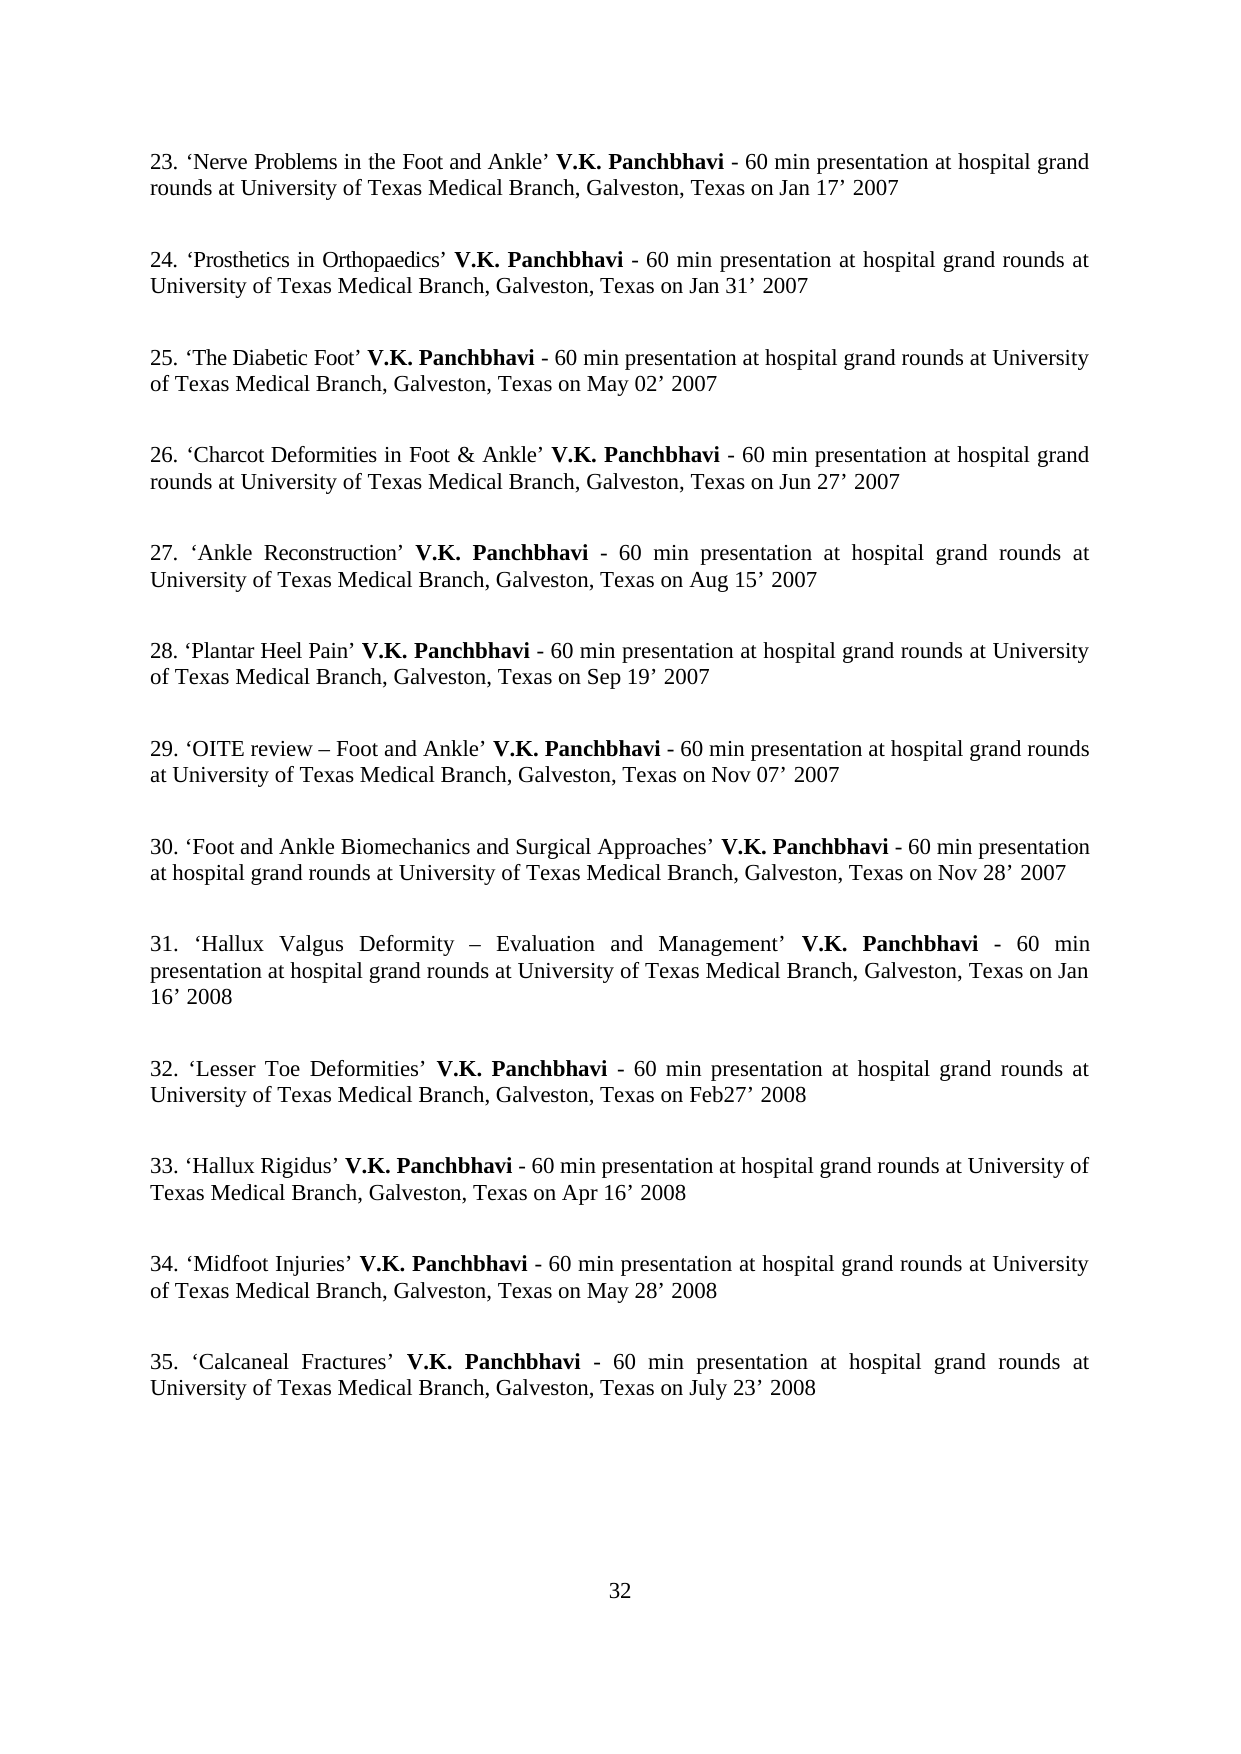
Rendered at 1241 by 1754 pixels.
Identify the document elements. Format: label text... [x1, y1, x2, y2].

list ‘Foot and Ankle Biomechanics and Surgical Approaches’ V.K. Panchbhavi - 60 min presentation at hospital grand rounds at University of Texas Medical Branch, Galveston, Texas on Nov 28’ 2007 [150, 833, 1090, 885]
list ‘Hallux Valgus Deformity – Evaluation and Management’ V.K. Panchbhavi - 60 min presentation at hospital grand rounds at University of Texas Medical Branch, Galveston, Texas on Jan 16’ 2008 [150, 931, 1090, 1009]
list ‘Hallux Rigidus’ V.K. Panchbhavi - 60 min presentation at hospital grand rounds at University of Texas Medical Branch, Galveston, Texas on Apr 16’ 2008 [150, 1152, 1090, 1205]
list ‘Plantar Heel Pain’ V.K. Panchbhavi - 60 min presentation at hospital grand rounds at University of Texas Medical Branch, Galveston, Texas on Sep 19’ 2007 [150, 637, 1090, 690]
list ‘Midfoot Injuries’ V.K. Panchbhavi - 60 min presentation at hospital grand rounds at University of Texas Medical Branch, Galveston, Texas on May 28’ 2008 [150, 1250, 1090, 1303]
list ‘Lesser Toe Deformities’ V.K. Panchbhavi - 60 min presentation at hospital grand rounds at University of Texas Medical Branch, Galveston, Texas on Feb27’ 2008 [150, 1055, 1090, 1107]
list ‘Ankle Reconstruction’ V.K. Panchbhavi - 60 min presentation at hospital grand rounds at University of Texas Medical Branch, Galveston, Texas on Aug 15’ 2007 [150, 539, 1090, 592]
list ‘Nerve Problems in the Foot and Ankle’ V.K. Panchbhavi - 60 min presentation at hospital grand rounds at University of Texas Medical Branch, Galveston, Texas on Jan 17’ 2007 [150, 148, 1090, 201]
list ‘OITE review – Foot and Ankle’ V.K. Panchbhavi - 60 min presentation at hospital grand rounds at University of Texas Medical Branch, Galveston, Texas on Nov 07’ 2007 [150, 735, 1090, 788]
list ‘Charcot Deformities in Foot & Ankle’ V.K. Panchbhavi - 60 min presentation at hospital grand rounds at University of Texas Medical Branch, Galveston, Texas on Jun 27’ 2007 [150, 441, 1090, 494]
list ‘The Diabetic Foot’ V.K. Panchbhavi - 60 min presentation at hospital grand rounds at University of Texas Medical Branch, Galveston, Texas on May 02’ 2007 [150, 343, 1090, 396]
list ‘Calcaneal Fractures’ V.K. Panchbhavi - 60 min presentation at hospital grand rounds at University of Texas Medical Branch, Galveston, Texas on July 23’ 2008 [150, 1348, 1090, 1401]
list ‘Prosthetics in Orthopaedics’ V.K. Panchbhavi - 60 min presentation at hospital grand rounds at University of Texas Medical Branch, Galveston, Texas on Jan 31’ 2007 [150, 246, 1090, 298]
